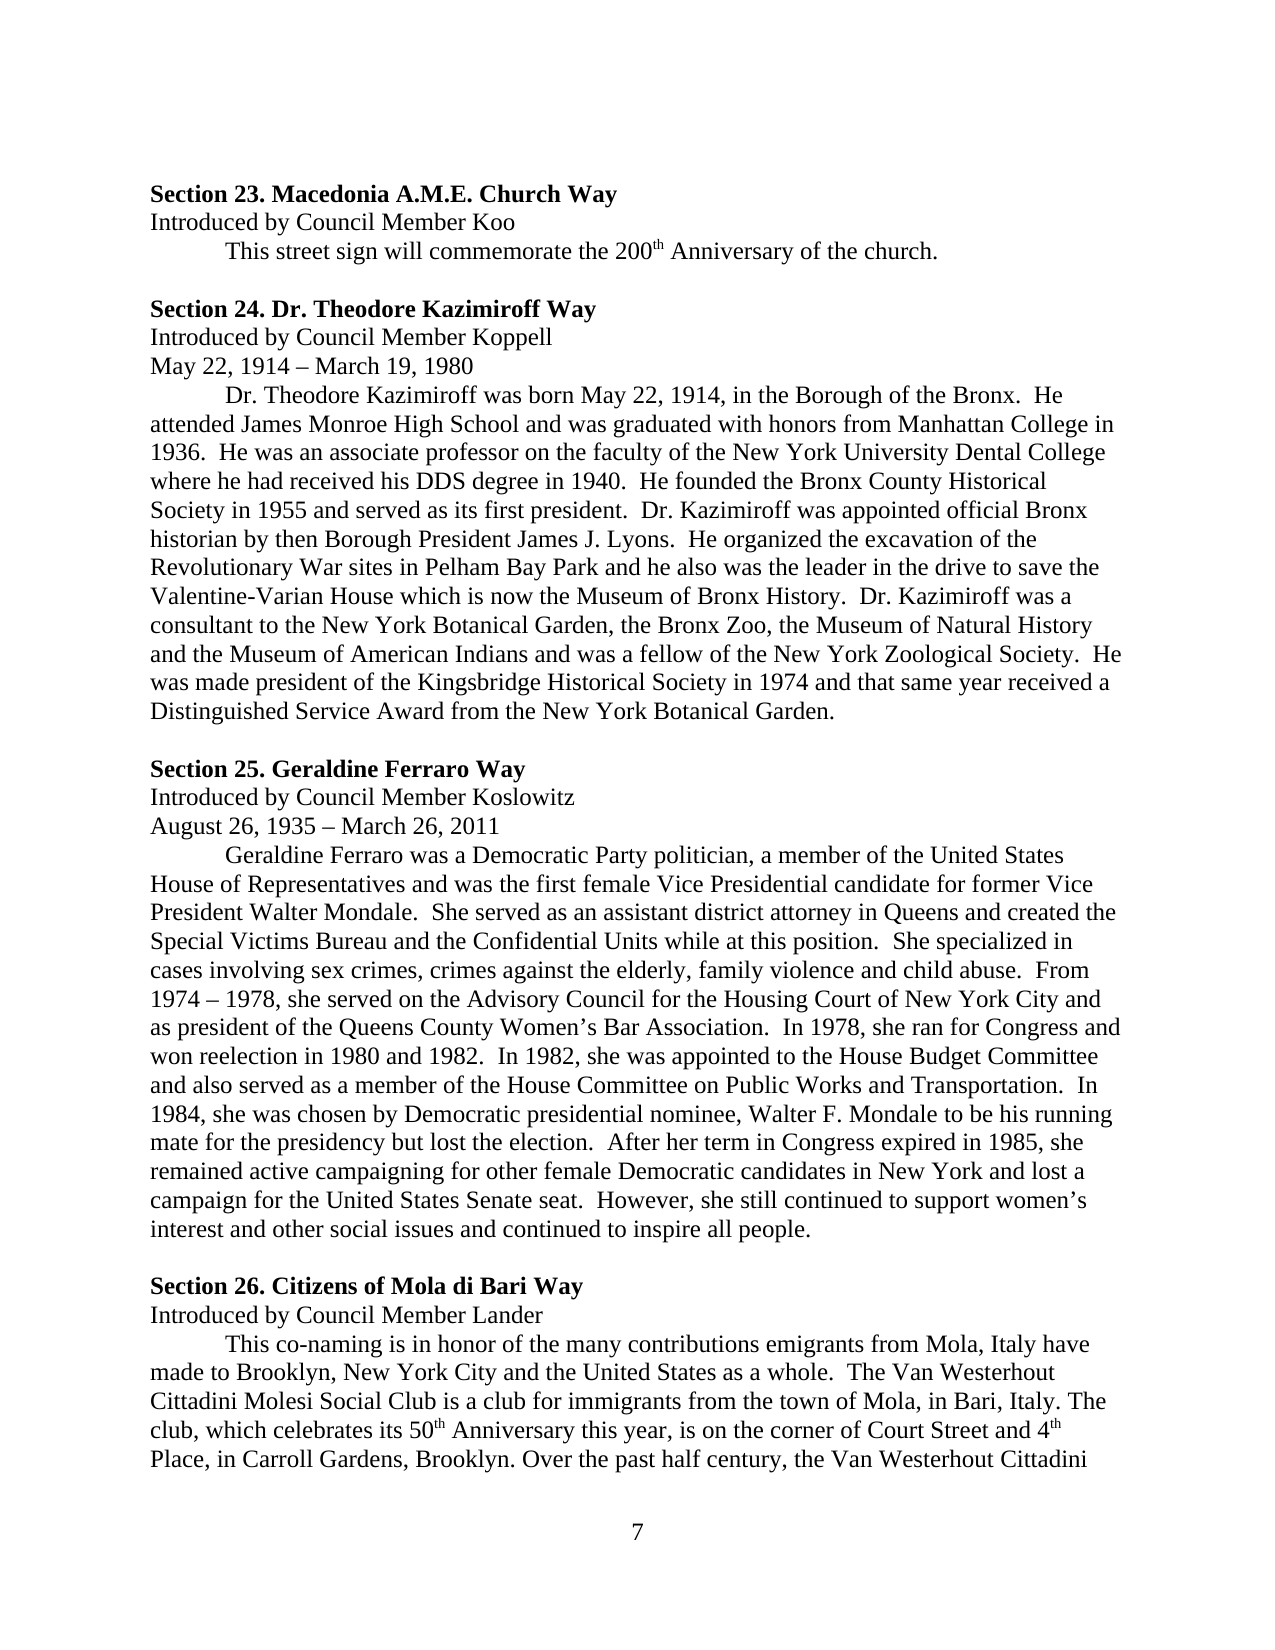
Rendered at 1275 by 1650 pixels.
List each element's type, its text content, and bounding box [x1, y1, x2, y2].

text May 22, 1914 – March 19, 1980 [150, 351, 1125, 380]
text Introduced by Council Member Lander [150, 1300, 1125, 1329]
text Introduced by Council Member Koslowitz [150, 782, 1125, 811]
text Section 26. Citizens of Mola di Bari Way [150, 1271, 1125, 1300]
text August 26, 1935 – March 26, 2011 [150, 811, 1125, 840]
text Introduced by Council Member Koo [150, 207, 1125, 236]
text This street sign will commemorate the 200th Anniversary of the church. [150, 236, 1125, 265]
text Section 23. Macedonia A.M.E. Church Way [150, 179, 1125, 207]
text Introduced by Council Member Koppell [150, 322, 1125, 351]
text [150, 1329, 1125, 1472]
text Geraldine Ferraro was a Democratic Party politician, a member of the United States House of Representatives and was the first female Vice Presidential candidate for former Vice President Walter Mondale. She served as an assistant district attorney in Queens and created the Special Victims Bureau and the Confidential Units while at this position. She specialized in cases involving sex crimes, crimes against the elderly, family violence and child abuse. From 1974 – 1978, she served on the Advisory Council for the Housing Court of New York City and as president of the Queens County Women’s Bar Association. In 1978, she ran for Congress and won reelection in 1980 and 1982. In 1982, she was appointed to the House Budget Committee and also served as a member of the House Committee on Public Works and Transportation. In 1984, she was chosen by Democratic presidential nominee, Walter F. Mondale to be his running mate for the presidency but lost the election. After her term in Congress expired in 1985, she remained active campaigning for other female Democratic candidates in New York and lost a campaign for the United States Senate seat. However, she still continued to support women’s interest and other social issues and continued to inspire all people. [150, 840, 1125, 1242]
text Dr. Theodore Kazimiroff was born May 22, 1914, in the Borough of the Bronx. He attended James Monroe High School and was graduated with honors from Manhattan College in 1936. He was an associate professor on the faculty of the New York University Dental College where he had received his DDS degree in 1940. He founded the Bronx County Historical Society in 1955 and served as its first president. Dr. Kazimiroff was appointed official Bronx historian by then Borough President James J. Lyons. He organized the excavation of the Revolutionary War sites in Pelham Bay Park and he also was the leader in the drive to save the Valentine-Varian House which is now the Museum of Bronx History. Dr. Kazimiroff was a consultant to the New York Botanical Garden, the Bronx Zoo, the Museum of Natural History and the Museum of American Indians and was a fellow of the New York Zoological Society. He was made president of the Kingsbridge Historical Society in 1974 and that same year received a Distinguished Service Award from the New York Botanical Garden. [150, 380, 1125, 725]
text Section 25. Geraldine Ferraro Way [150, 754, 1125, 782]
text Section 24. Dr. Theodore Kazimiroff Way [150, 294, 1125, 322]
